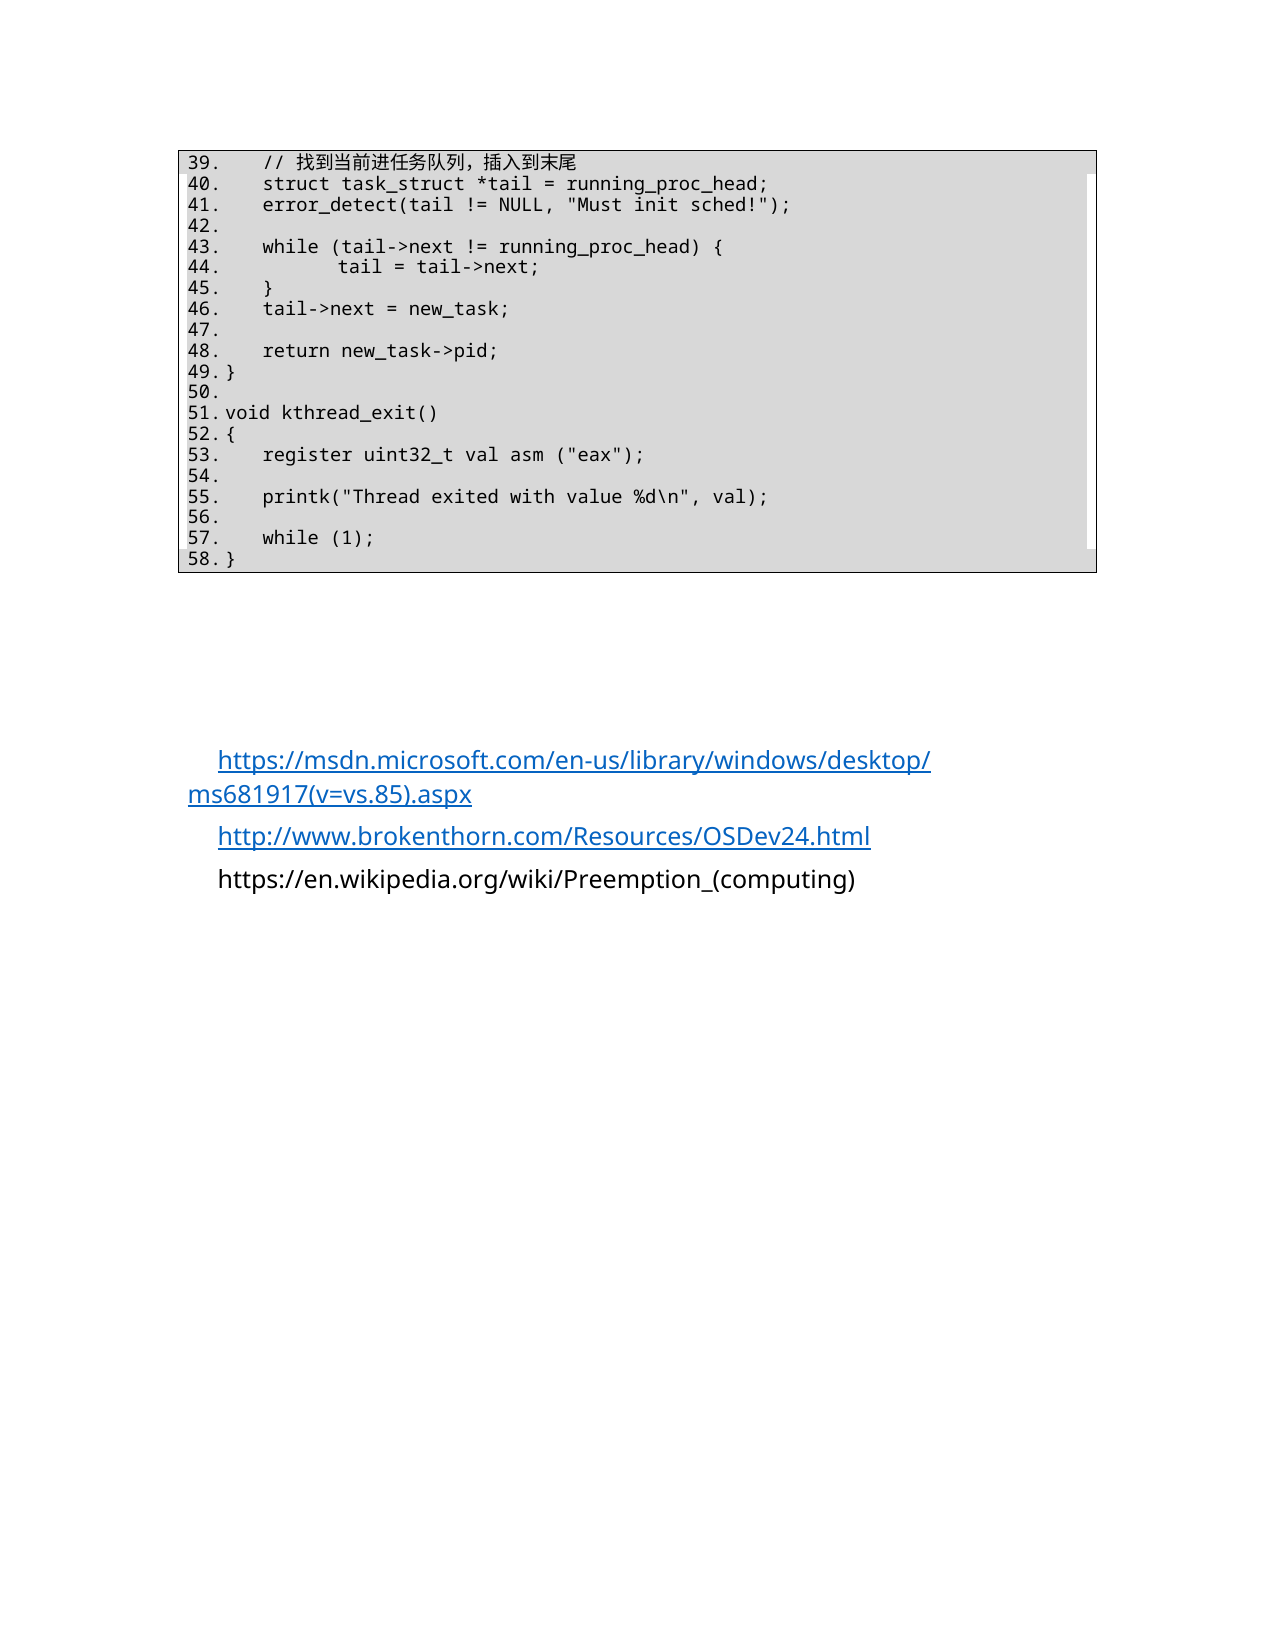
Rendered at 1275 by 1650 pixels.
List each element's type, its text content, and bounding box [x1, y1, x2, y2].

text https://en.wikipedia.org/wiki/Preemption_(computing) [187, 861, 1087, 895]
text } [187, 361, 1087, 382]
text } [179, 546, 1096, 572]
text // 找到当前进任务队列，插入到末尾 [179, 151, 1096, 174]
text register uint32_t val asm ("eax"); [187, 445, 1087, 466]
text tail = tail->next; [187, 257, 1087, 278]
text return new_task->pid; [187, 341, 1087, 361]
text while (tail->next != running_proc_head) { [187, 236, 1087, 257]
text https://msdn.microsoft.com/en-us/library/windows/desktop/ms681917(v=vs.85).aspx [187, 742, 1087, 811]
text error_detect(tail != NULL, "Must init sched!"); [187, 195, 1087, 216]
text while (1); [187, 528, 1087, 546]
text tail->next = new_task; [187, 299, 1087, 320]
text http://www.brokenthorn.com/Resources/OSDev24.html [187, 819, 1087, 853]
text } [187, 278, 1087, 299]
text { [187, 424, 1087, 445]
text void kthread_exit() [187, 403, 1087, 424]
text printk("Thread exited with value %d\n", val); [187, 486, 1087, 507]
text struct task_struct *tail = running_proc_head; [187, 174, 1087, 195]
